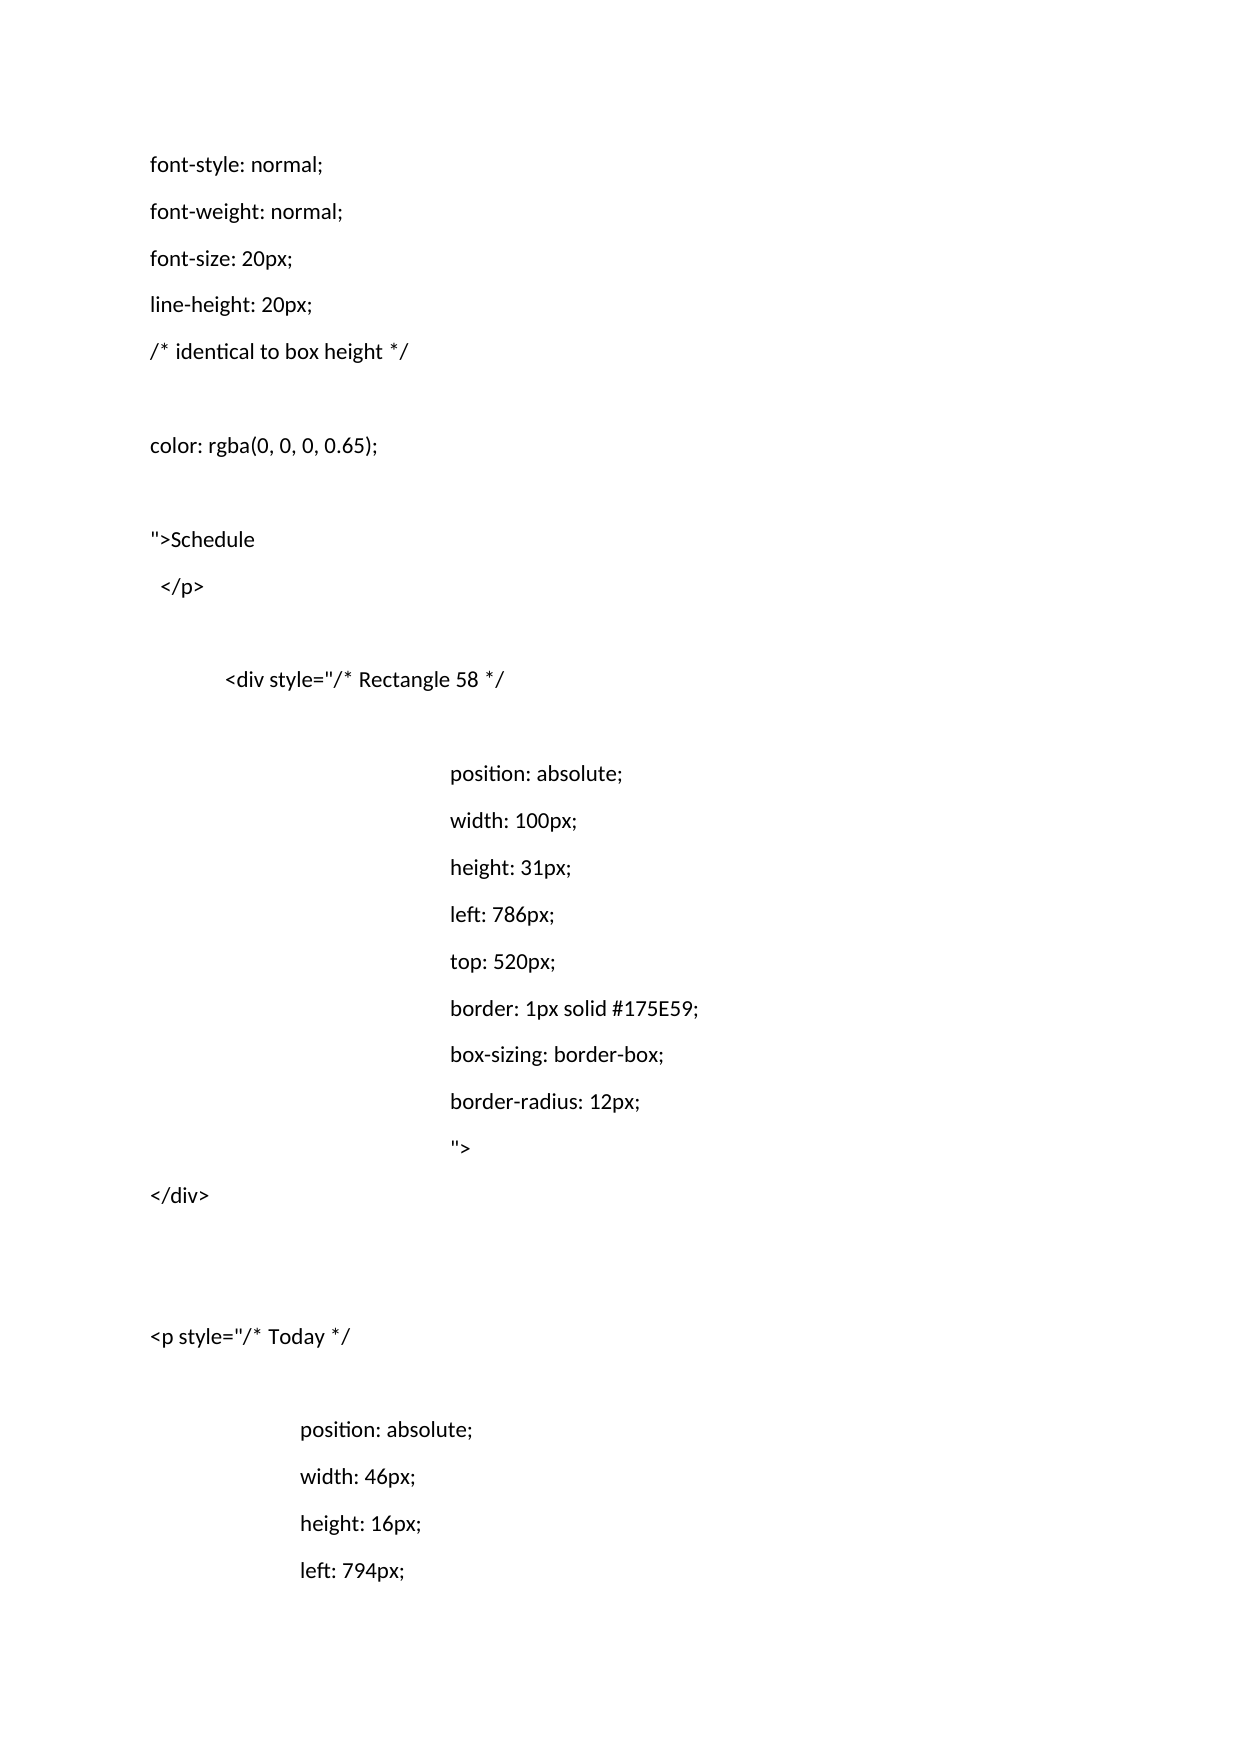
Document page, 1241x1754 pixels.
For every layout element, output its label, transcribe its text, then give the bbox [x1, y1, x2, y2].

text /* identical to box height */ [150, 337, 1090, 366]
text position: absolute; [150, 1416, 1090, 1444]
text border-radius: 12px; [150, 1087, 1090, 1116]
text width: 46px; [150, 1462, 1090, 1491]
text height: 31px; [150, 853, 1090, 881]
text <div style="/* Rectangle 58 */ [150, 666, 1090, 694]
text border: 1px solid #175E59; [150, 994, 1090, 1022]
text position: absolute; [150, 759, 1090, 787]
text line-height: 20px; [150, 291, 1090, 319]
text height: 16px; [150, 1509, 1090, 1537]
text font-weight: normal; [150, 197, 1090, 225]
text left: 794px; [150, 1556, 1090, 1584]
text left: 786px; [150, 900, 1090, 928]
text "> [150, 1134, 1090, 1162]
text ">Schedule [150, 525, 1090, 553]
text <p style="/* Today */ [150, 1322, 1090, 1350]
text font-size: 20px; [150, 244, 1090, 272]
text box-sizing: border-box; [150, 1041, 1090, 1069]
text </div> [150, 1181, 1090, 1209]
text top: 520px; [150, 947, 1090, 975]
text font-style: normal; [150, 150, 1090, 178]
text color: rgba(0, 0, 0, 0.65); [150, 431, 1090, 459]
text width: 100px; [150, 806, 1090, 834]
text </p> [150, 572, 1090, 600]
